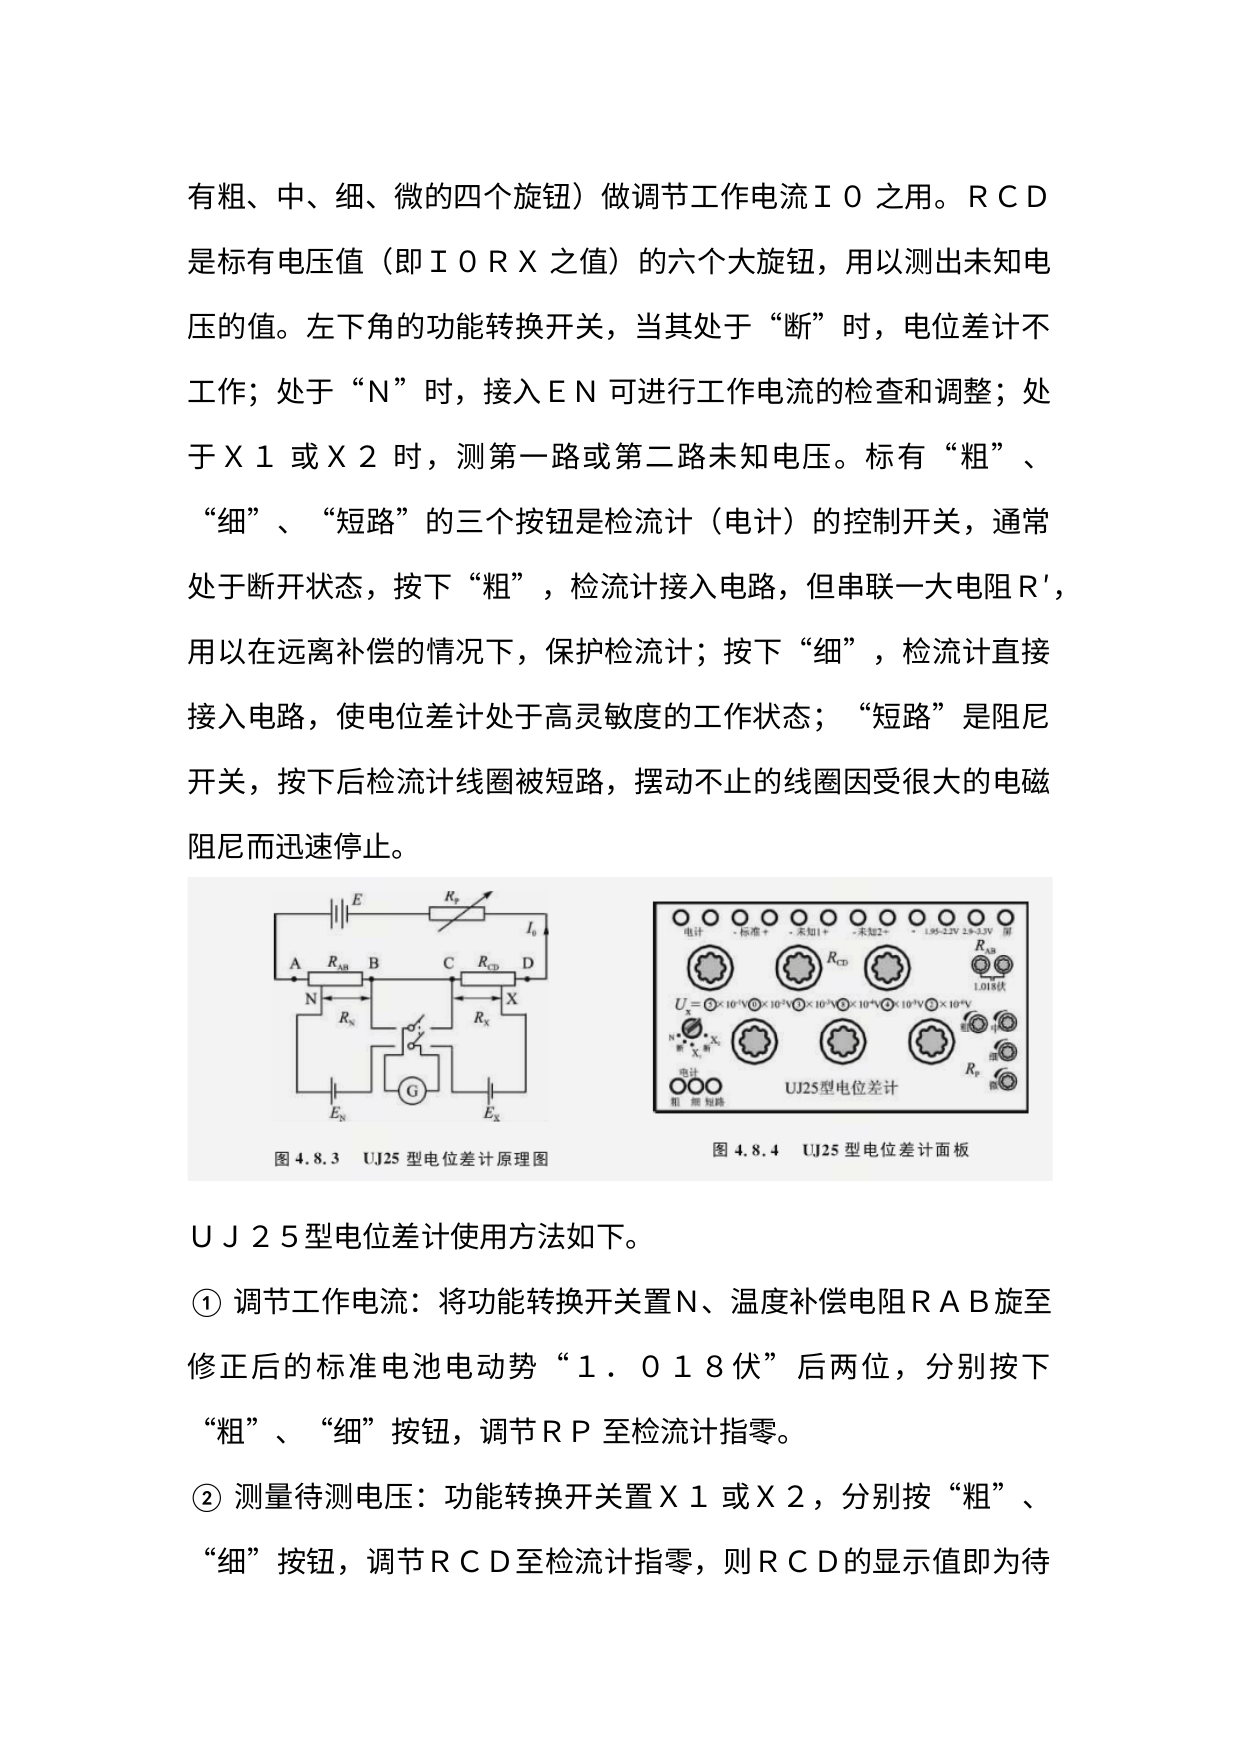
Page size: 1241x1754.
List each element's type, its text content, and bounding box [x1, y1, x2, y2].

text ① 调节工作电流：将功能转换开关置Ｎ、温度补偿电阻ＲＡＢ旋至修正后的标准电池电动势“１．０１８伏”后两位，分别按下“粗”、“细”按钮，调节ＲＰ 至检流计指零。 [187, 1267, 1053, 1462]
text ＵＪ２５型电位差计使用方法如下。 [187, 1202, 1053, 1267]
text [187, 162, 1053, 877]
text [187, 1462, 1053, 1592]
picture [187, 877, 1053, 1181]
